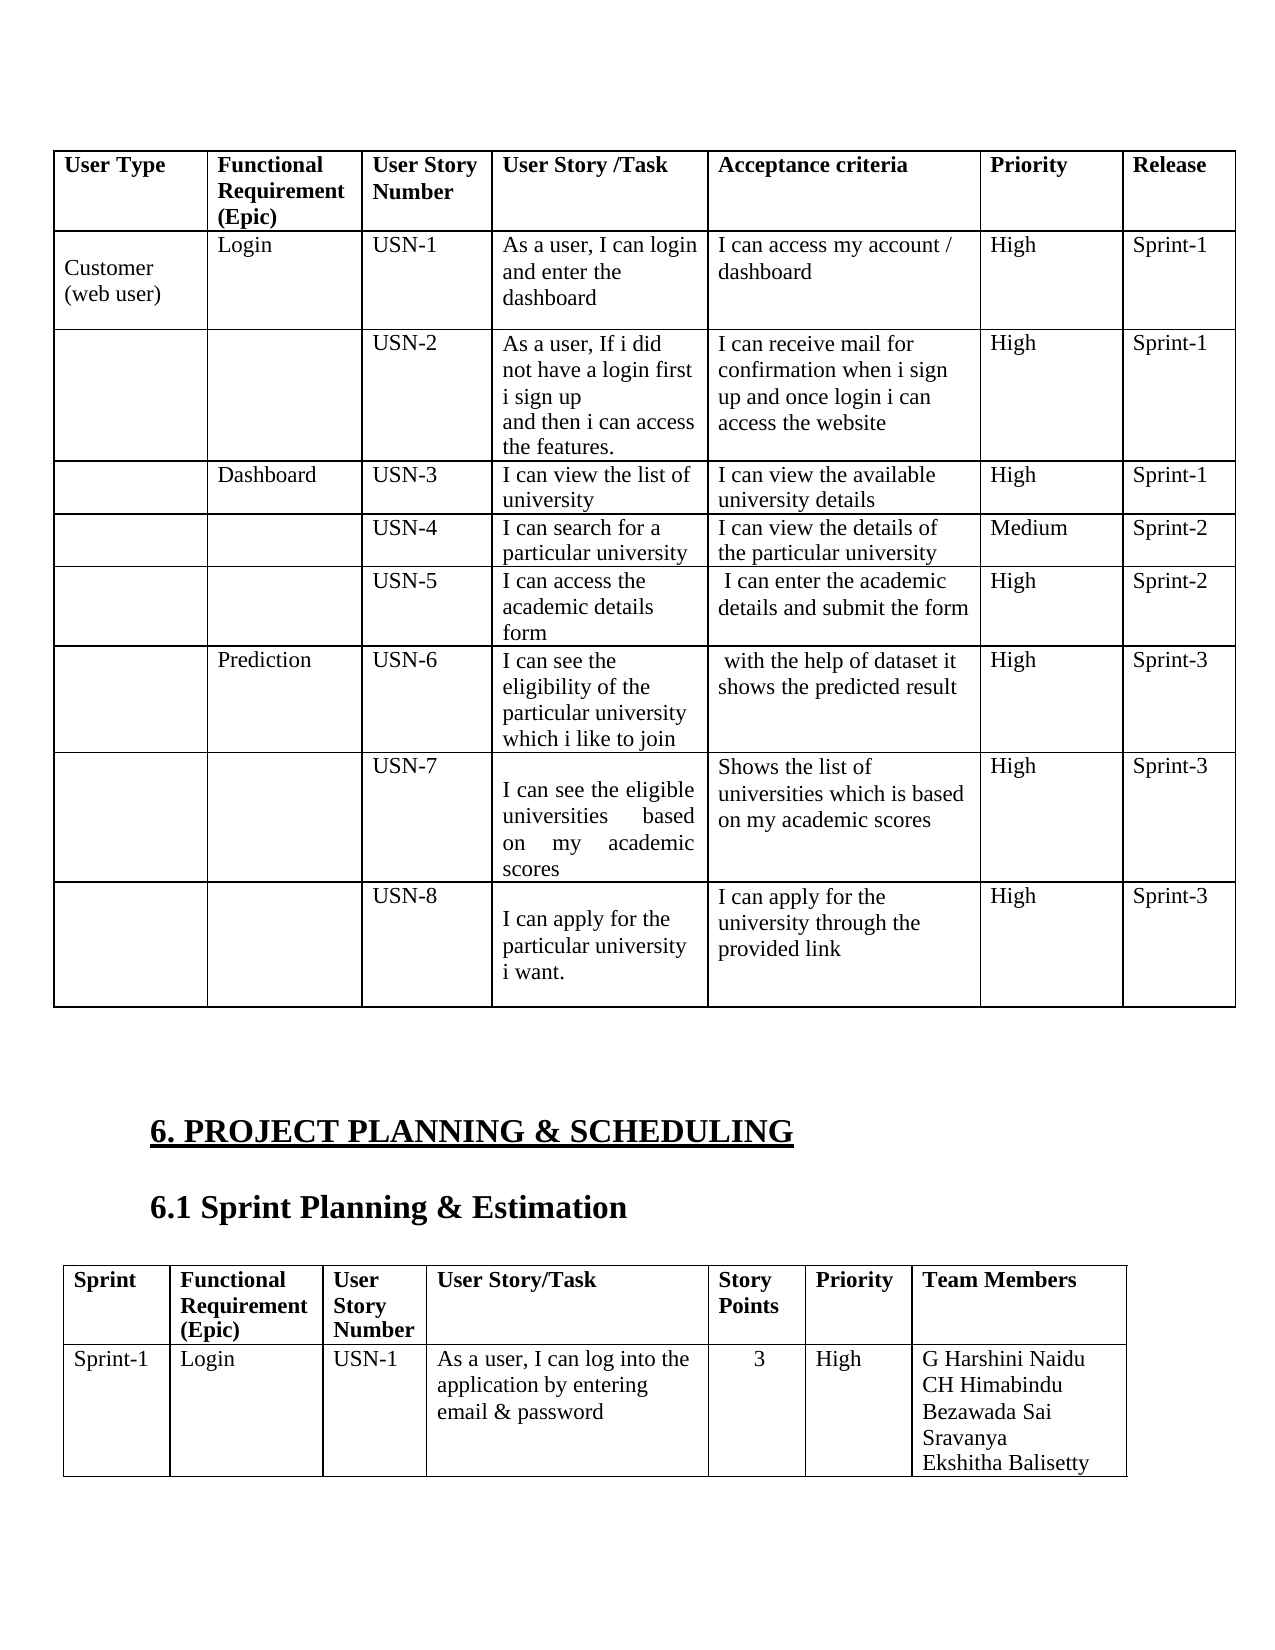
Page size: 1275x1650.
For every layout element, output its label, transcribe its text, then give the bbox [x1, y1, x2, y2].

table_cell I can apply for the university through the provided link [709, 883, 980, 1006]
table_cell I can apply for the particular university i want. [493, 883, 707, 1006]
table_cell [55, 330, 207, 460]
table_cell High [806, 1345, 911, 1476]
table_cell Customer (web user) [55, 232, 207, 328]
table_cell [208, 330, 361, 460]
table_cell High [981, 330, 1122, 460]
subtitle PROJECT PLANNING & SCHEDULING [150, 1111, 1248, 1149]
table_cell [55, 462, 207, 513]
table_cell Sprint-2 [1124, 567, 1235, 645]
table_header Priority [981, 152, 1122, 230]
table_header Release [1124, 152, 1235, 230]
table_header User Story /Task [493, 152, 707, 230]
table_header User Story Number [324, 1266, 426, 1344]
table_cell [208, 753, 361, 881]
table_cell USN-5 [363, 567, 491, 645]
table_cell Medium [981, 515, 1122, 566]
table_header Sprint [64, 1266, 169, 1344]
table_header Priority [806, 1266, 911, 1344]
table_cell As a user, I can log into the application by entering email & password [427, 1345, 708, 1476]
table_header User Story Number [363, 152, 491, 230]
table_cell Sprint-3 [1124, 753, 1235, 881]
table_cell Sprint-1 [64, 1345, 169, 1476]
table_cell [55, 753, 207, 881]
table_cell USN-8 [363, 883, 491, 1006]
table_header Functional Requirement (Epic) [208, 152, 361, 230]
table_cell USN-7 [363, 753, 491, 881]
table_cell I can see the eligible universities based on my academic scores [493, 753, 707, 881]
table_cell USN-1 [363, 232, 491, 328]
table_cell [208, 883, 361, 1006]
table_cell High [981, 647, 1122, 752]
table_cell High [981, 462, 1122, 513]
table_cell As a user, I can login and enter the dashboard [493, 232, 707, 328]
table_cell [55, 883, 207, 1006]
table_cell Sprint-1 [1124, 330, 1235, 460]
table_cell Login [208, 232, 361, 328]
table_cell Shows the list of universities which is based on my academic scores [709, 753, 980, 881]
table_cell I can view the available university details [709, 462, 980, 513]
table_header Acceptance criteria [709, 152, 980, 230]
list Sprint Planning & Estimation [150, 1187, 1248, 1226]
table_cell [913, 1345, 1126, 1476]
table_cell [55, 567, 207, 645]
table_cell 3 [709, 1345, 805, 1476]
table_cell I can view the list of university [493, 462, 707, 513]
table_cell I can receive mail for confirmation when i sign up and once login i can access the website [709, 330, 980, 460]
table_cell USN-4 [363, 515, 491, 566]
table_cell Dashboard [208, 462, 361, 513]
table_cell USN-3 [363, 462, 491, 513]
table_header User Story/Task [427, 1266, 708, 1344]
table_cell Login [171, 1345, 322, 1476]
table_cell I can see the eligibility of the particular university which i like to join [493, 647, 707, 752]
table_cell [208, 515, 361, 566]
table_cell with the help of dataset it shows the predicted result [709, 647, 980, 752]
table_cell [55, 515, 207, 566]
table_cell USN-2 [363, 330, 491, 460]
table_cell High [981, 753, 1122, 881]
table_header Team Members [913, 1266, 1126, 1344]
table_cell USN-1 [324, 1345, 426, 1476]
table_cell I can access the academic details form [493, 567, 707, 645]
table_cell Sprint-2 [1124, 515, 1235, 566]
table_header Functional Requirement (Epic) [171, 1266, 322, 1344]
table_cell Sprint-3 [1124, 647, 1235, 752]
table_cell High [981, 567, 1122, 645]
table_cell USN-6 [363, 647, 491, 752]
table_cell High [981, 883, 1122, 1006]
table_cell High [981, 232, 1122, 328]
table_header User Type [55, 152, 207, 230]
table_cell I can enter the academic details and submit the form [709, 567, 980, 645]
table_cell [208, 567, 361, 645]
table_header Story Points [709, 1266, 805, 1344]
table_cell Sprint-1 [1124, 462, 1235, 513]
table_cell I can view the details of the particular university [709, 515, 980, 566]
table_cell Sprint-3 [1124, 883, 1235, 1006]
table_cell I can search for a particular university [493, 515, 707, 566]
table_cell Prediction [208, 647, 361, 752]
table_cell I can access my account / dashboard [709, 232, 980, 328]
table_cell Sprint-1 [1124, 232, 1235, 328]
table_cell [55, 647, 207, 752]
table_cell As a user, If i did not have a login first i sign up and then i can access the features. [493, 330, 707, 460]
